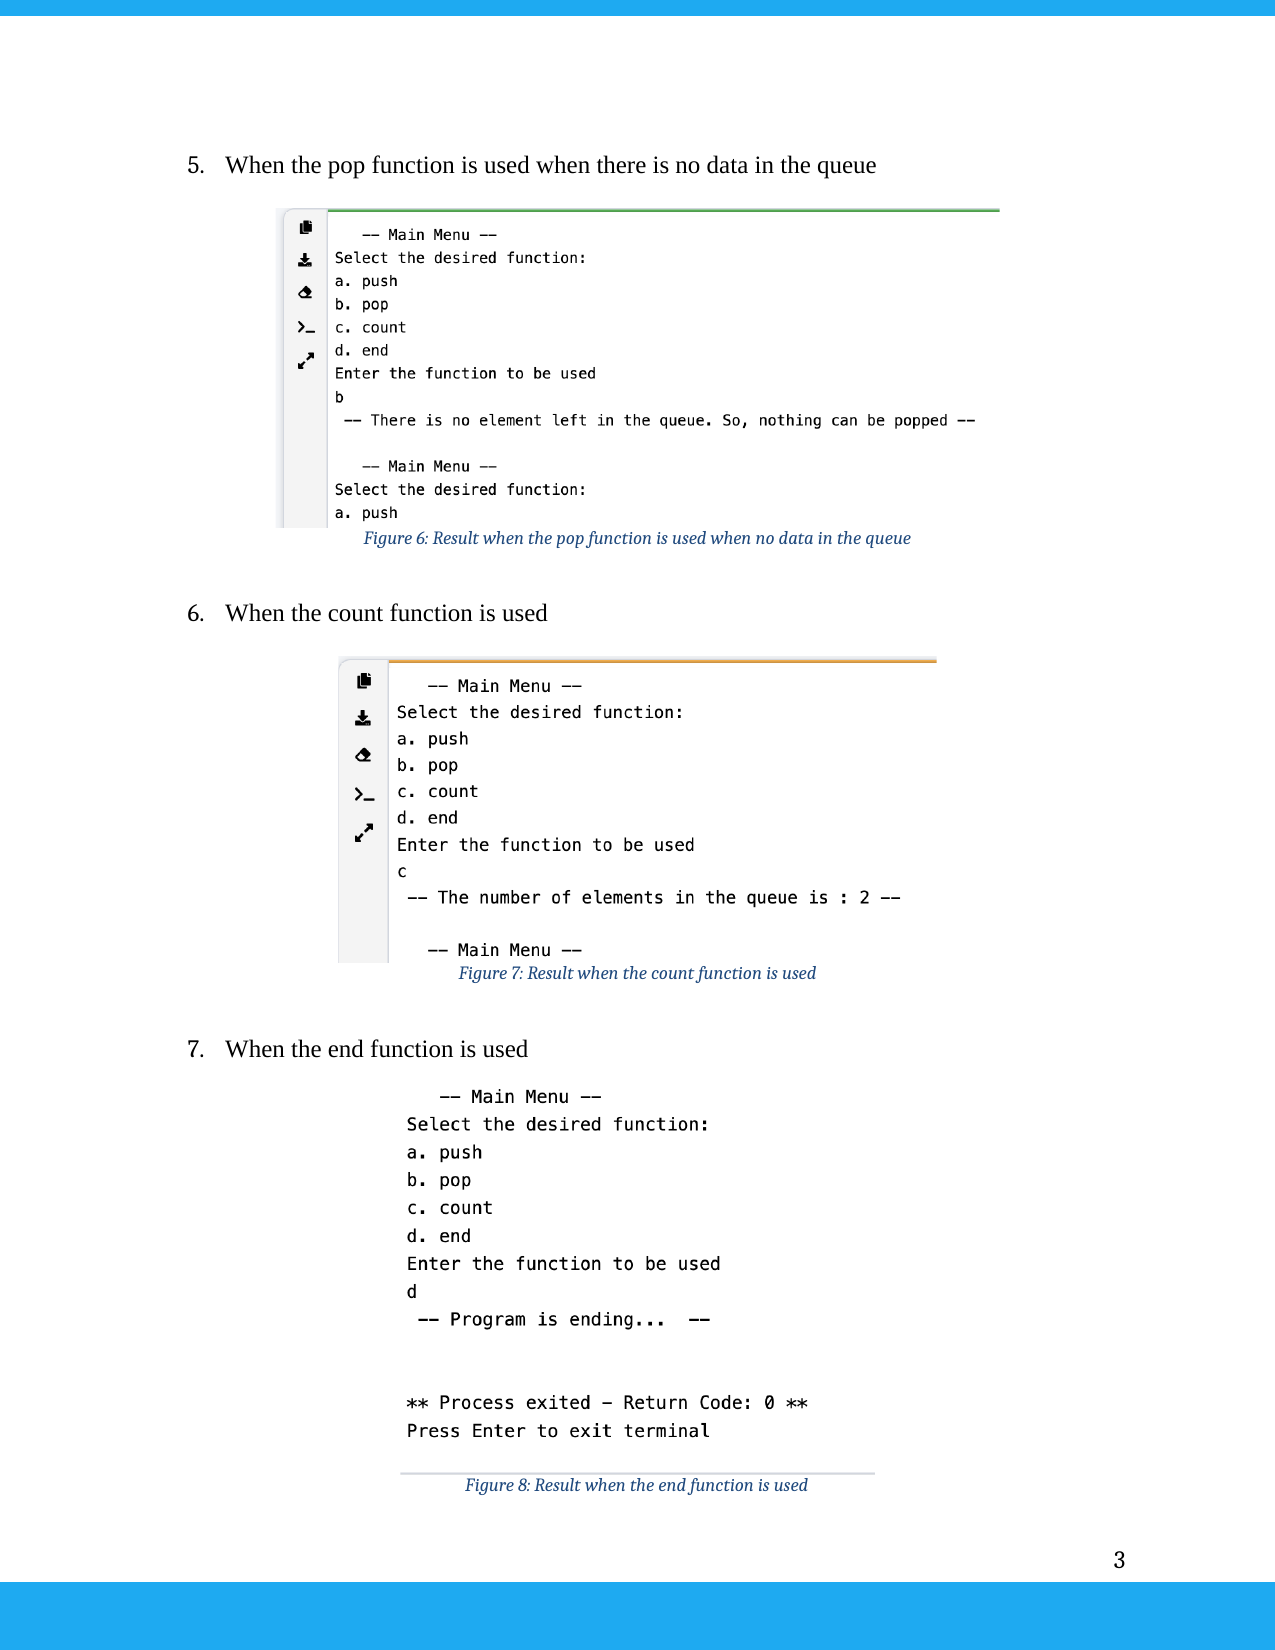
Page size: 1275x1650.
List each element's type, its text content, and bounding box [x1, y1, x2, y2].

text Figure 8: Result when the end function is used [150, 1474, 1125, 1496]
picture [338, 656, 937, 963]
picture [0, 1582, 1275, 1650]
picture [0, 0, 1275, 16]
list When the end function is used [187, 1034, 1125, 1063]
list When the pop function is used when there is no data in the queue [187, 150, 1125, 179]
text Figure 7: Result when the count function is used [150, 962, 1125, 984]
picture [400, 1063, 875, 1475]
picture [275, 208, 1000, 528]
list When the count function is used [187, 598, 1125, 628]
text Figure 6: Result when the pop function is used when no data in the queue [150, 527, 1125, 549]
